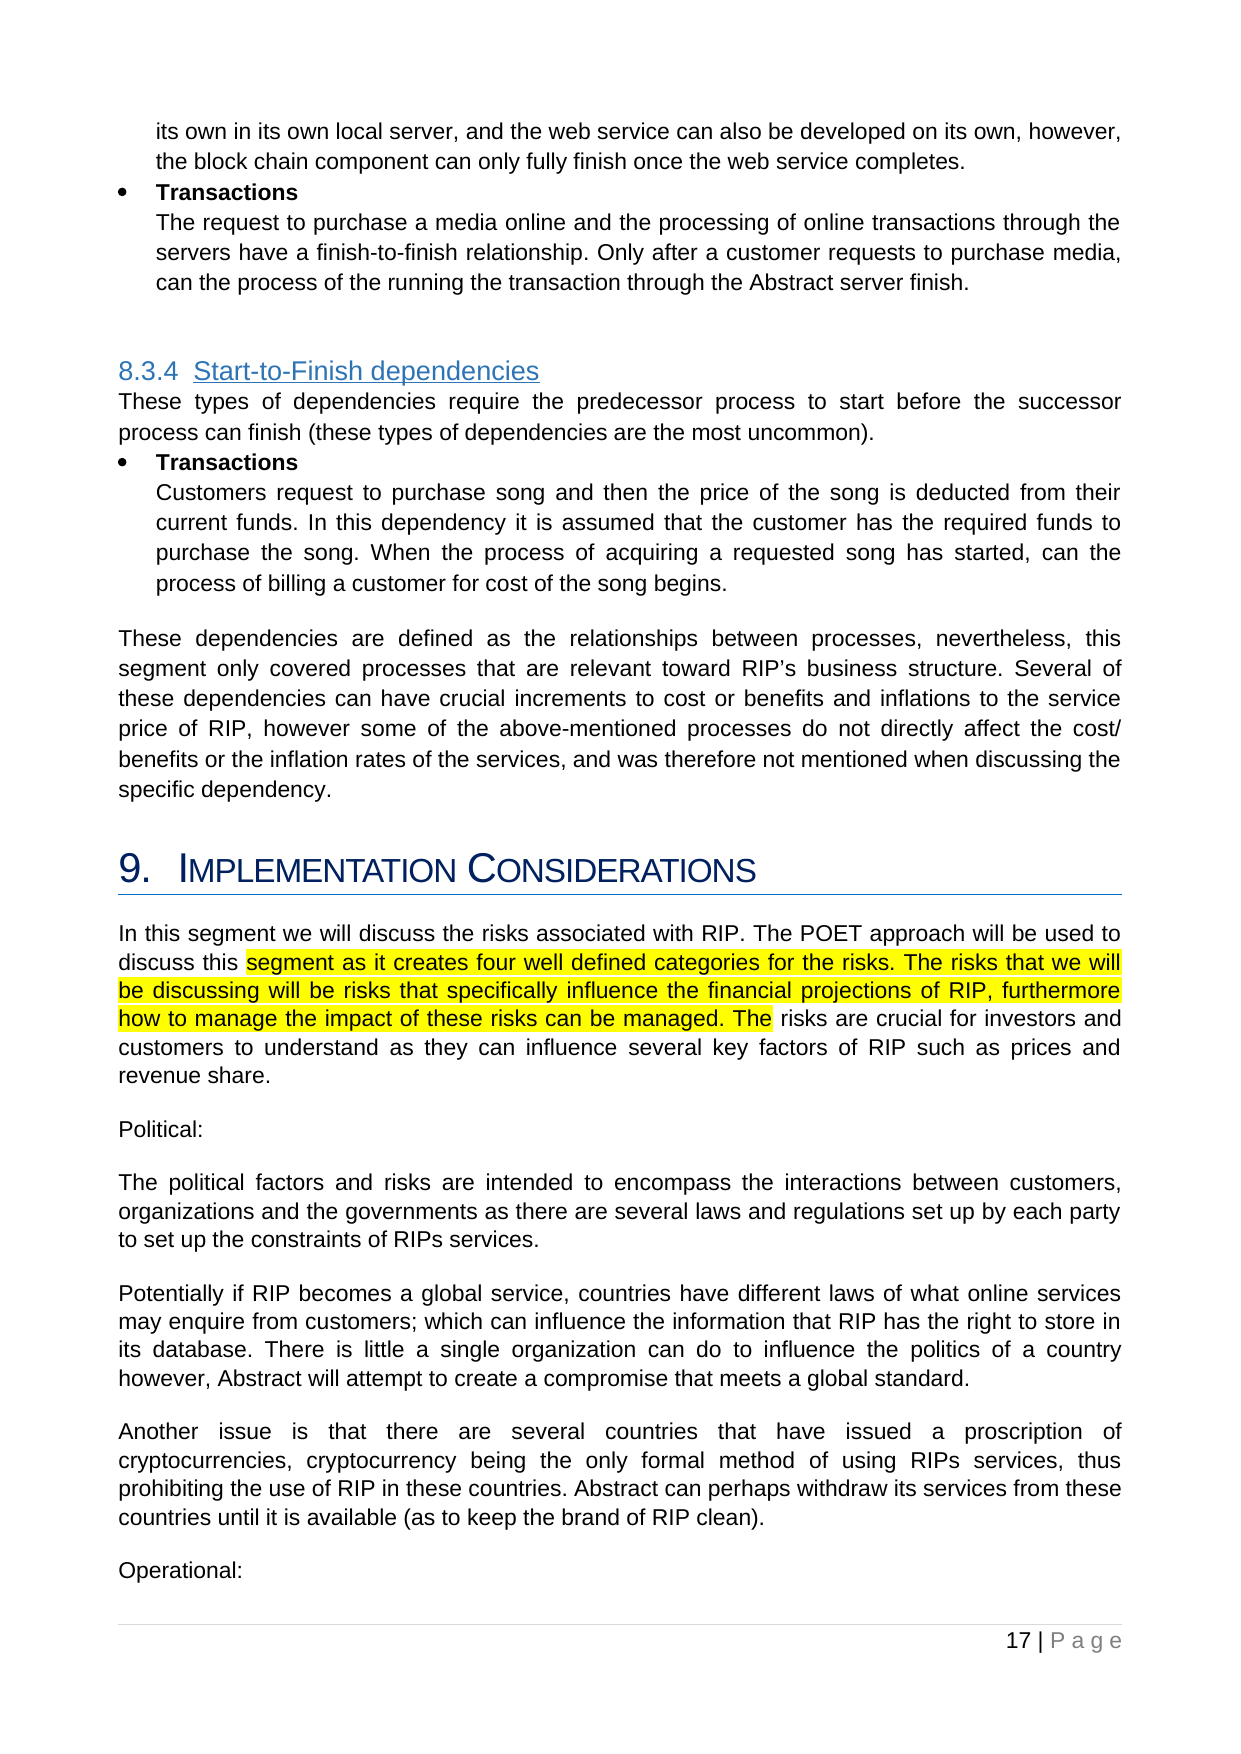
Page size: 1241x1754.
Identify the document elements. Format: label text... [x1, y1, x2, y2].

list Transactions [118, 178, 1122, 205]
text Political: [118, 1116, 1122, 1142]
text Potentially if RIP becomes a global service, countries have different laws of what online services may enquire from customers; which can influence the information that RIP has the right to store in its database. There is little a single organization can do to influence the politics of a country however, Abstract will attempt to create a compromise that meets a global standard. [118, 1279, 1122, 1391]
text In this segment we will discuss the risks associated with RIP. The POET approach will be used to discuss this segment as it creates four well defined categories for the risks. The risks that we will be discussing will be risks that specifically influence the financial projections of RIP, furthermore how to manage the impact of these risks can be managed. The risks are crucial for investors and customers to understand as they can influence several key factors of RIP such as prices and revenue share. [118, 920, 1122, 977]
text In this segment we will discuss the risks associated with RIP. The POET approach will be used to discuss this segment as it creates four well defined categories for the risks. The risks that we will be discussing will be risks that specifically influence the financial projections of RIP, furthermore how to manage the impact of these risks can be managed. The risks are crucial for investors and customers to understand as they can influence several key factors of RIP such as prices and revenue share. [118, 1003, 1122, 1089]
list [156, 118, 1122, 175]
text The political factors and risks are intended to encompass the interactions between customers, organizations and the governments as there are several laws and regulations set up by each party to set up the constraints of RIPs services. [118, 1169, 1122, 1252]
list The request to purchase a media online and the processing of online transactions through the servers have a finish-to-finish relationship. Only after a customer requests to purchase media, can the process of the running the transaction through the Abstract server finish. [156, 209, 1122, 296]
text These dependencies are defined as the relationships between processes, nevertheless, this segment only covered processes that are relevant toward RIP’s business structure. Several of these dependencies can have crucial increments to cost or benefits and inflations to the service price of RIP, however some of the above-mentioned processes do not directly affect the cost/ benefits or the inflation rates of the services, and was therefore not mentioned when discussing the specific dependency. [118, 625, 1122, 802]
list Transactions [118, 449, 1122, 475]
list These types of dependencies require the predecessor process to start before the successor process can finish (these types of dependencies are the most uncommon). [118, 388, 1122, 445]
list Customers request to purchase song and then the price of the song is deducted from their current funds. In this dependency it is assumed that the customer has the required funds to purchase the song. When the process of acquiring a requested song has started, can the process of billing a customer for cost of the song begins. [156, 479, 1122, 596]
text Operational: [118, 1557, 1122, 1583]
title Implementation Considerations [118, 843, 1122, 894]
text Another issue is that there are several countries that have issued a proscription of cryptocurrencies, cryptocurrency being the only formal method of using RIPs services, thus prohibiting the use of RIP in these countries. Abstract can perhaps withdraw its services from these countries until it is available (as to keep the brand of RIP clean). [118, 1418, 1122, 1530]
subtitle Start-to-Finish dependencies [118, 354, 1122, 386]
